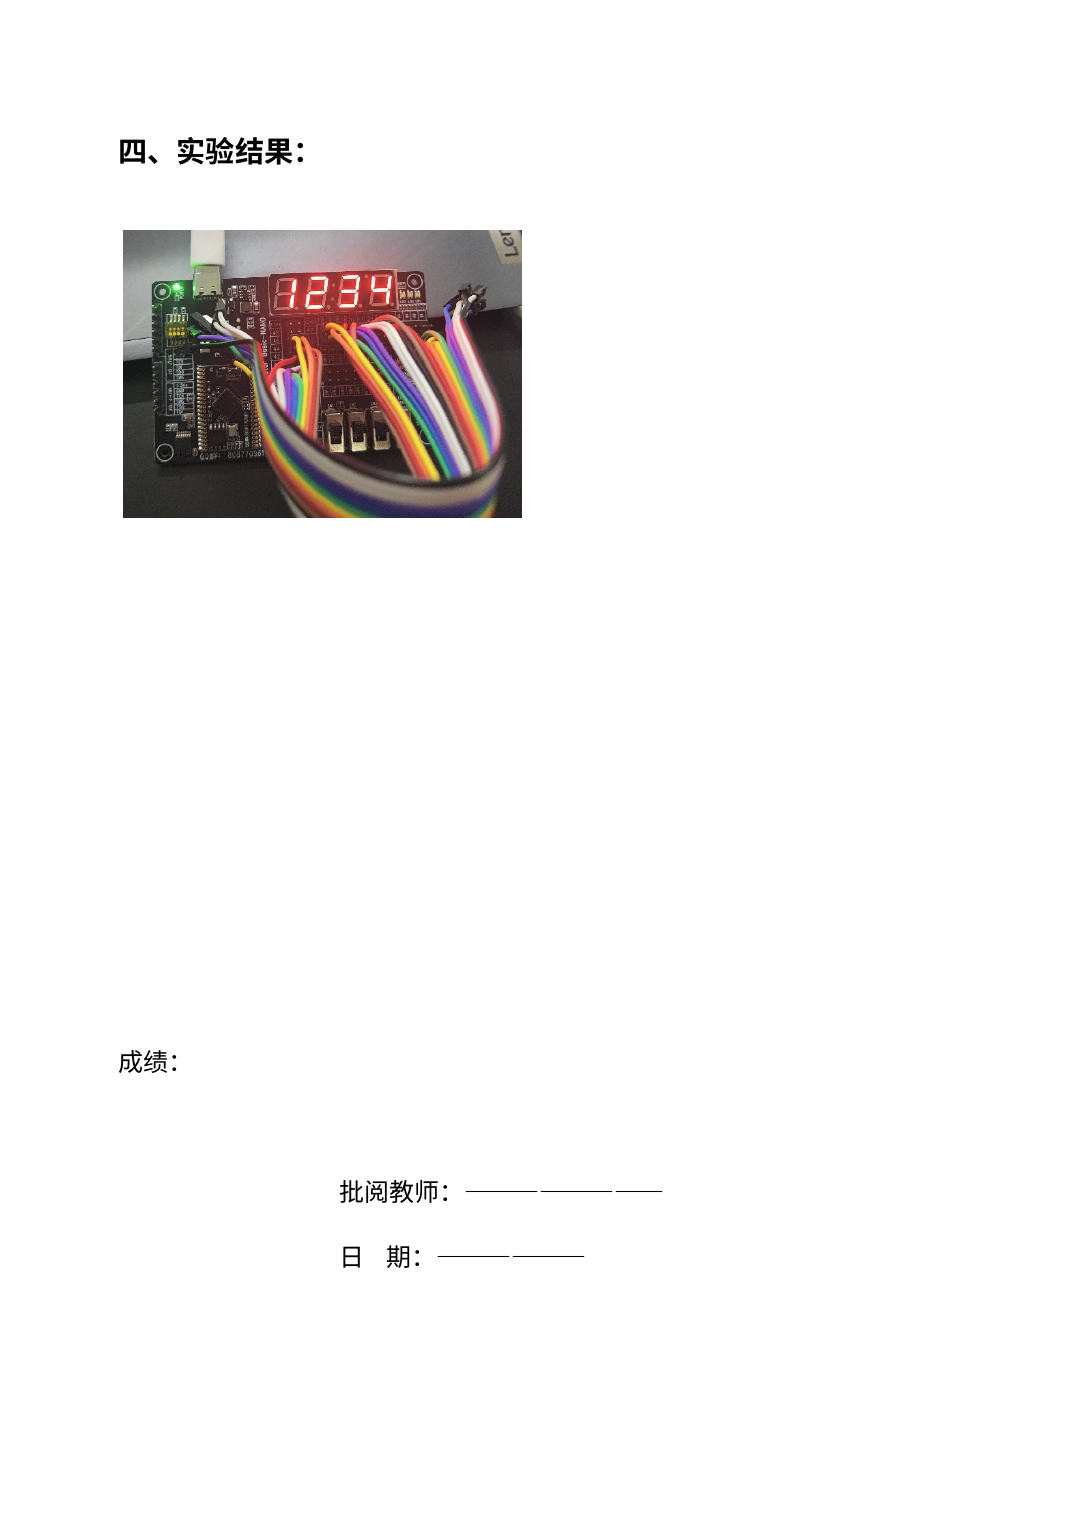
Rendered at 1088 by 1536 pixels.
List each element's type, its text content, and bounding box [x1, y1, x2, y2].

picture [123, 230, 522, 518]
text 四、实验结果： [118, 118, 969, 183]
text 批阅教师：———————— [118, 1158, 969, 1223]
text 成绩： [118, 1028, 969, 1093]
text 日 期：—————— [118, 1223, 969, 1288]
